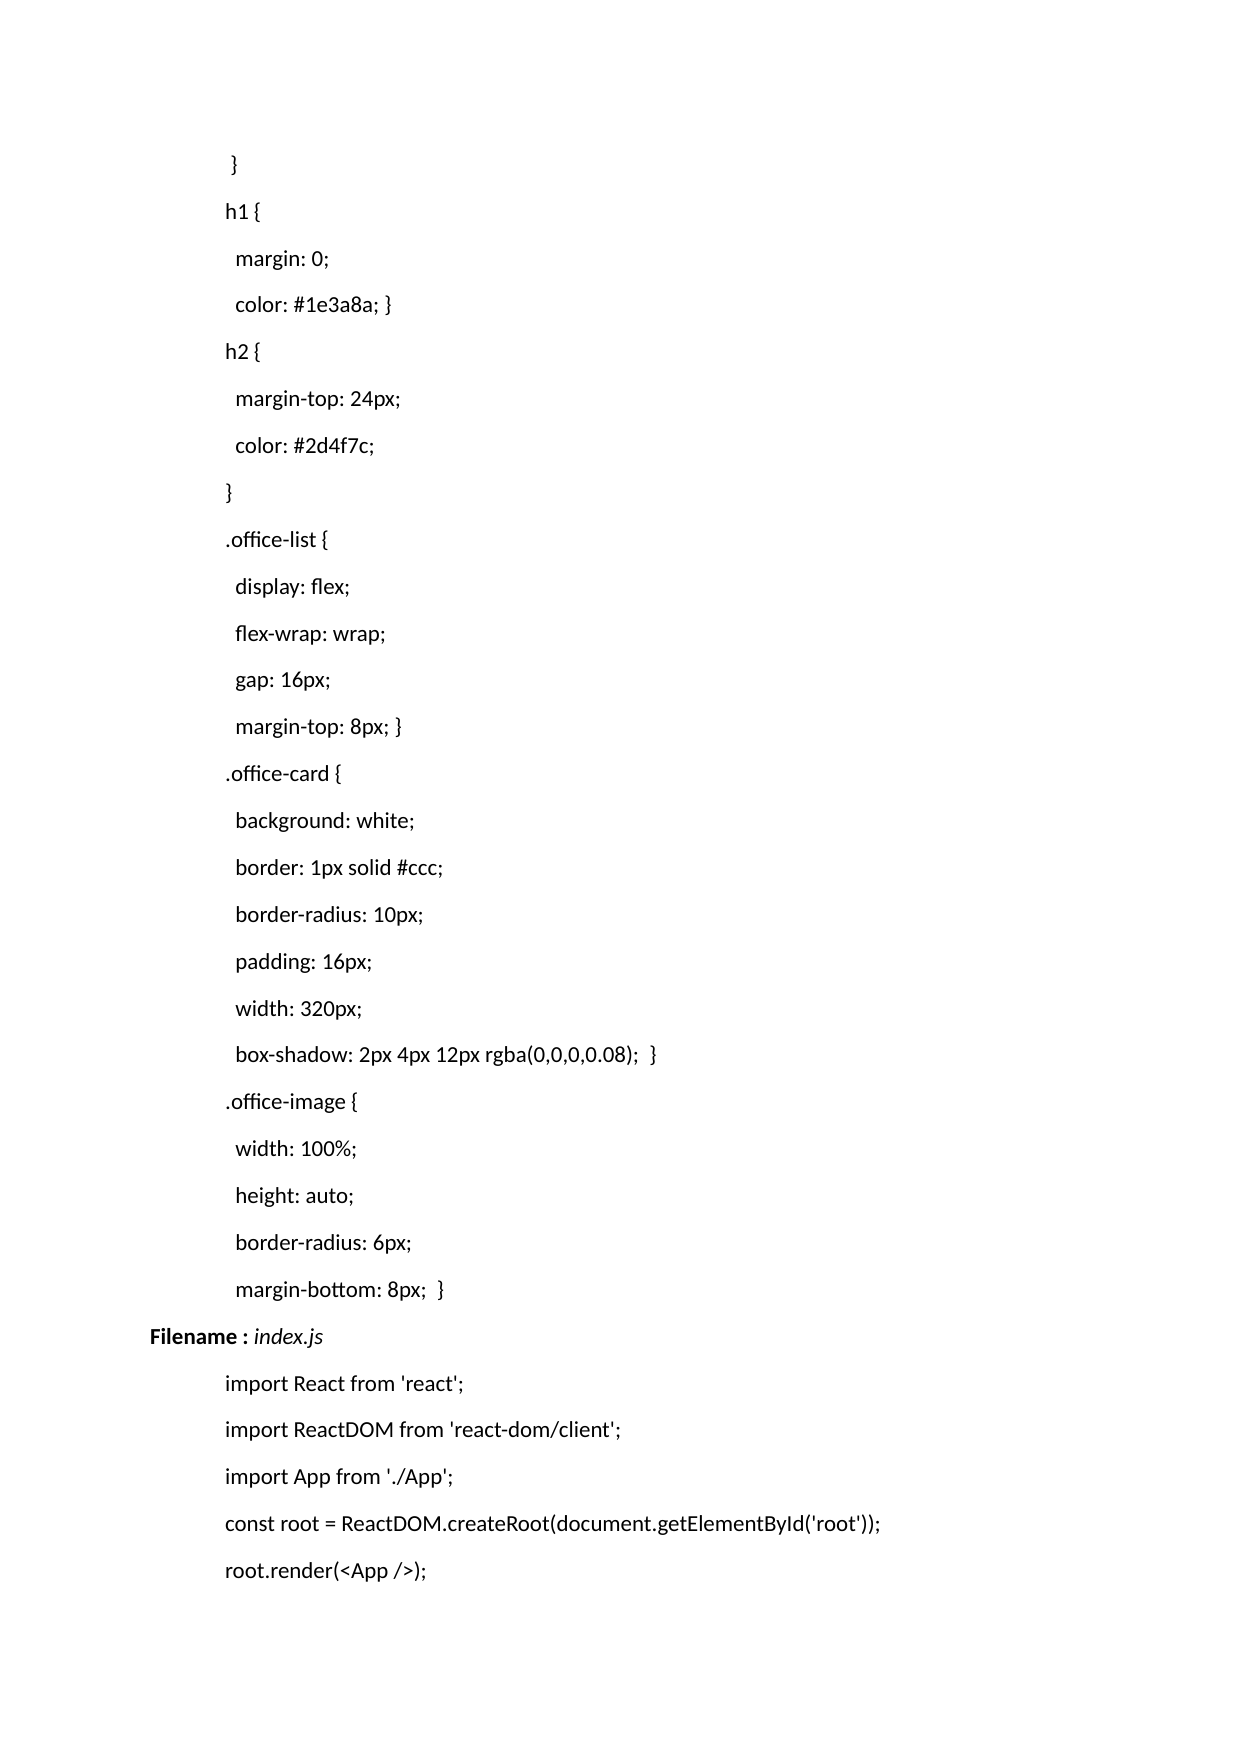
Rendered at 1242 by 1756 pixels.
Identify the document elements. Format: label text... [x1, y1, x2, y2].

text margin-top: 24px; [225, 384, 1092, 412]
text h1 { [225, 197, 1092, 225]
text import App from './App'; [225, 1462, 1092, 1491]
text flex-wrap: wrap; [225, 619, 1092, 647]
text color: #2d4f7c; [225, 431, 1092, 459]
text width: 100%; [225, 1134, 1092, 1162]
text margin-top: 8px; } [225, 712, 1092, 741]
text .office-card { [225, 759, 1092, 787]
text margin-bottom: 8px; } [225, 1275, 1092, 1303]
text gap: 16px; [225, 666, 1092, 694]
text } [225, 478, 1092, 506]
text display: flex; [225, 572, 1092, 600]
text border-radius: 6px; [225, 1228, 1092, 1256]
text color: #1e3a8a; } [225, 291, 1092, 319]
text background: white; [225, 806, 1092, 834]
text h2 { [225, 337, 1092, 366]
text margin: 0; [225, 244, 1092, 272]
text import React from 'react'; [225, 1369, 1092, 1397]
text padding: 16px; [225, 947, 1092, 975]
text box-shadow: 2px 4px 12px rgba(0,0,0,0.08); } [225, 1041, 1092, 1069]
text width: 320px; [225, 994, 1092, 1022]
text border: 1px solid #ccc; [225, 853, 1092, 881]
text import ReactDOM from 'react-dom/client'; [225, 1416, 1092, 1444]
text .office-image { [225, 1087, 1092, 1116]
text height: auto; [225, 1181, 1092, 1209]
text Filename : index.js [150, 1322, 1092, 1350]
text .office-list { [225, 525, 1092, 553]
text } [225, 150, 1092, 178]
text root.render(<App />); [225, 1556, 1092, 1584]
text const root = ReactDOM.createRoot(document.getElementById('root')); [225, 1509, 1092, 1537]
text border-radius: 10px; [225, 900, 1092, 928]
